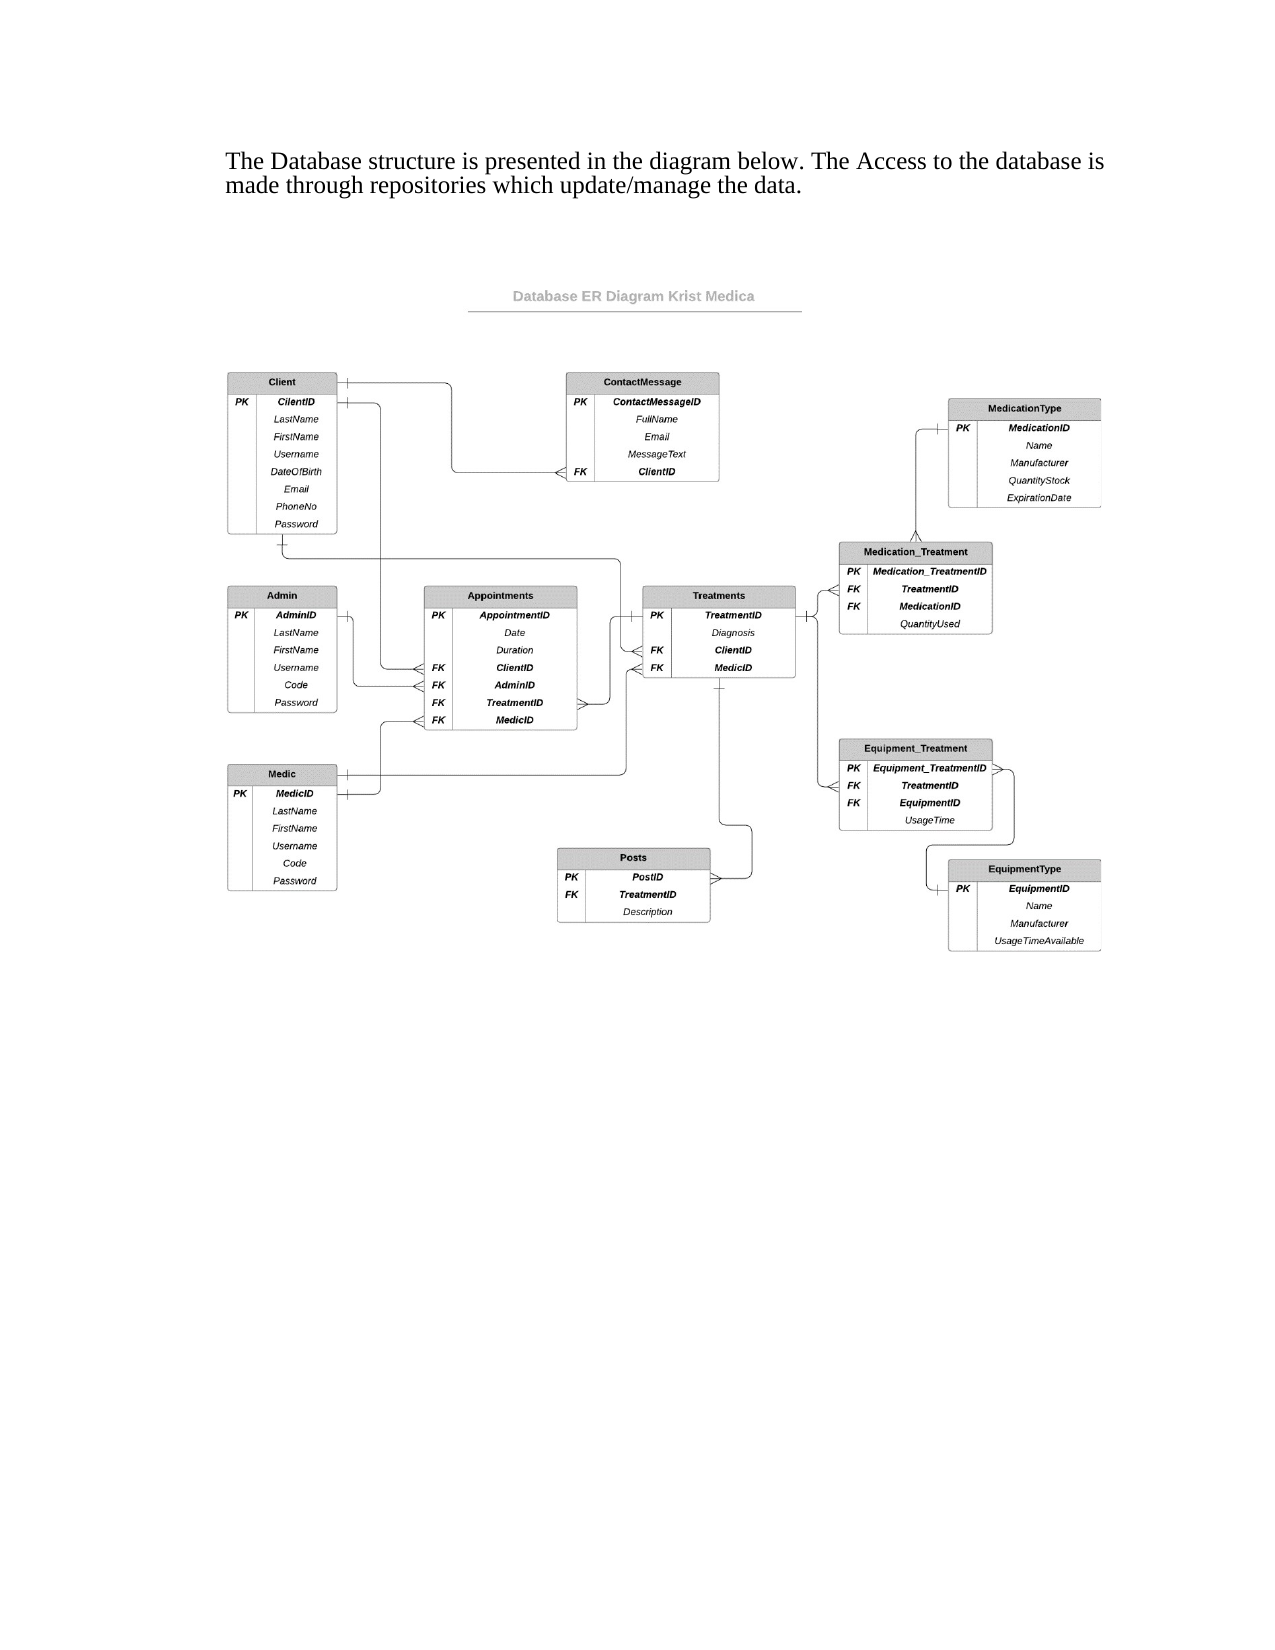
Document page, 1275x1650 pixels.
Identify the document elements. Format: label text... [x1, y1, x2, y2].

picture [226, 290, 1102, 952]
text The Database structure is presented in the diagram below. The Access to the database is made through repositories which update/manage the data. [225, 150, 1142, 199]
